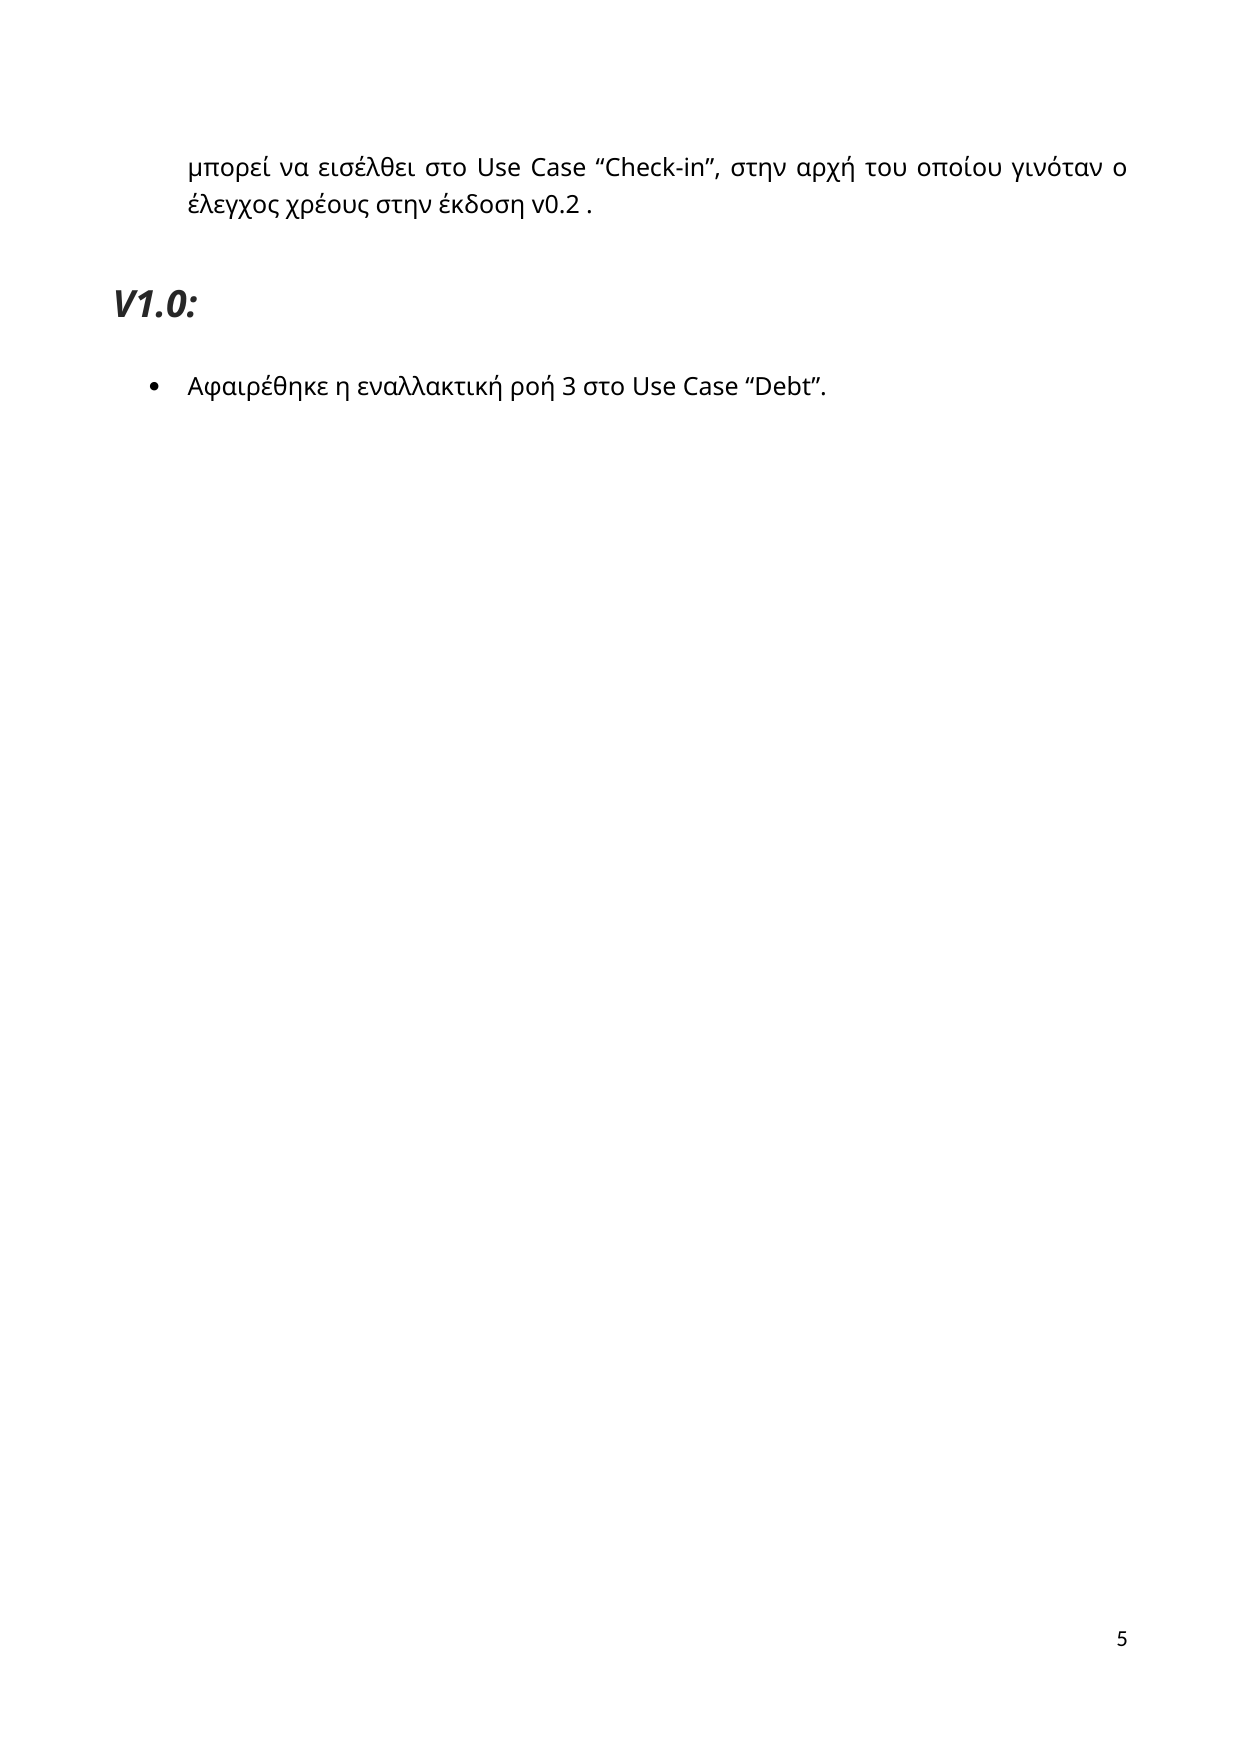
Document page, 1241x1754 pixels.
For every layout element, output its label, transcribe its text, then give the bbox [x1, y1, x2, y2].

subtitle V1.0: [112, 277, 1128, 328]
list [150, 150, 1128, 221]
list Αφαιρέθηκε η εναλλακτική ροή 3 στο Use Case “Debt”. [150, 369, 1128, 403]
